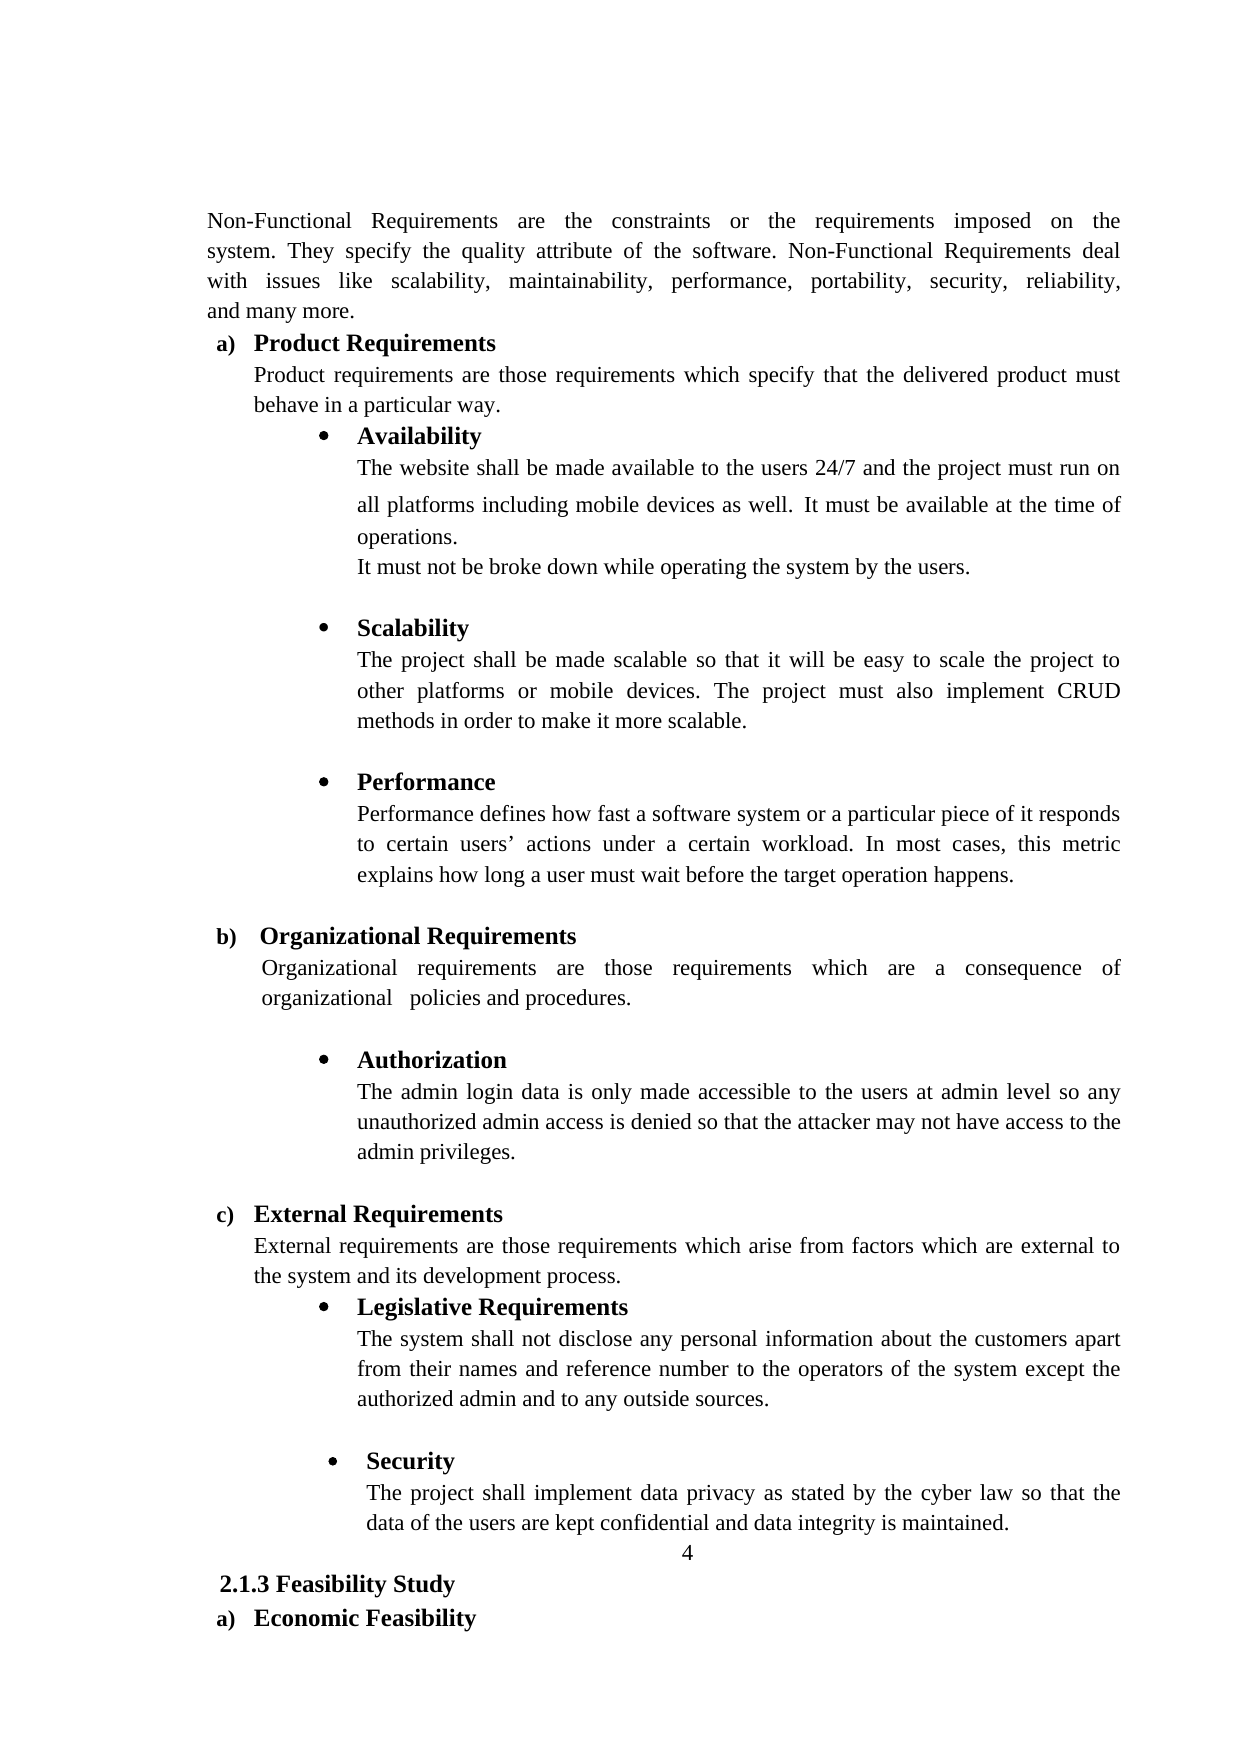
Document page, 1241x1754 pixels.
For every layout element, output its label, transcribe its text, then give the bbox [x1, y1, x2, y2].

list The website shall be made available to the users 24/7 and the project must run on all platforms including mobile devices as well. It must be available at the time of operations. It must not be broke down while operating the system by the users. [357, 454, 1122, 579]
list Performance [319, 767, 1122, 796]
list External Requirements [216, 1199, 1122, 1227]
text Performance defines how fast a software system or a particular piece of it responds to certain users’ actions under a certain workload. In most cases, this metric explains how long a user must wait before the target operation happens. [357, 800, 1122, 887]
list External requirements are those requirements which arise from factors which are external to the system and its development process. [254, 1232, 1122, 1288]
list Organizational requirements are those requirements which are a consequence of organizational policies and procedures. [261, 954, 1122, 1011]
list Authorization [319, 1045, 1122, 1073]
list Product Requirements [216, 328, 1122, 356]
list The system shall not disclose any personal information about the customers apart from their names and reference number to the operators of the system except the authorized admin and to any outside sources. [357, 1325, 1122, 1412]
list Availability [319, 421, 1122, 450]
list Security [329, 1446, 1122, 1475]
text 2.1.3 Feasibility Study [207, 1569, 1122, 1598]
list The project shall be made scalable so that it will be easy to scale the project to other platforms or mobile devices. The project must also implement CRUD methods in order to make it more scalable. [357, 646, 1122, 733]
list Economic Feasibility [216, 1603, 1122, 1631]
list Scalability [319, 613, 1122, 642]
text 4 [207, 1539, 1122, 1566]
list Product requirements are those requirements which specify that the delivered product must behave in a particular way. [254, 361, 1122, 417]
list Legislative Requirements [319, 1292, 1122, 1321]
list Organizational Requirements [216, 921, 1122, 950]
text The project shall implement data privacy as stated by the cyber law so that the data of the users are kept confidential and data integrity is maintained. [366, 1479, 1122, 1536]
text Non-Functional Requirements are the constraints or the requirements imposed on the system. They specify the quality attribute of the software. Non-Functional Requirements deal with issues like scalability, maintainability, performance, portability, security, reliability, and many more. [207, 207, 1122, 324]
list The admin login data is only made accessible to the users at admin level so any unauthorized admin access is denied so that the attacker may not have access to the admin privileges. [357, 1078, 1122, 1164]
